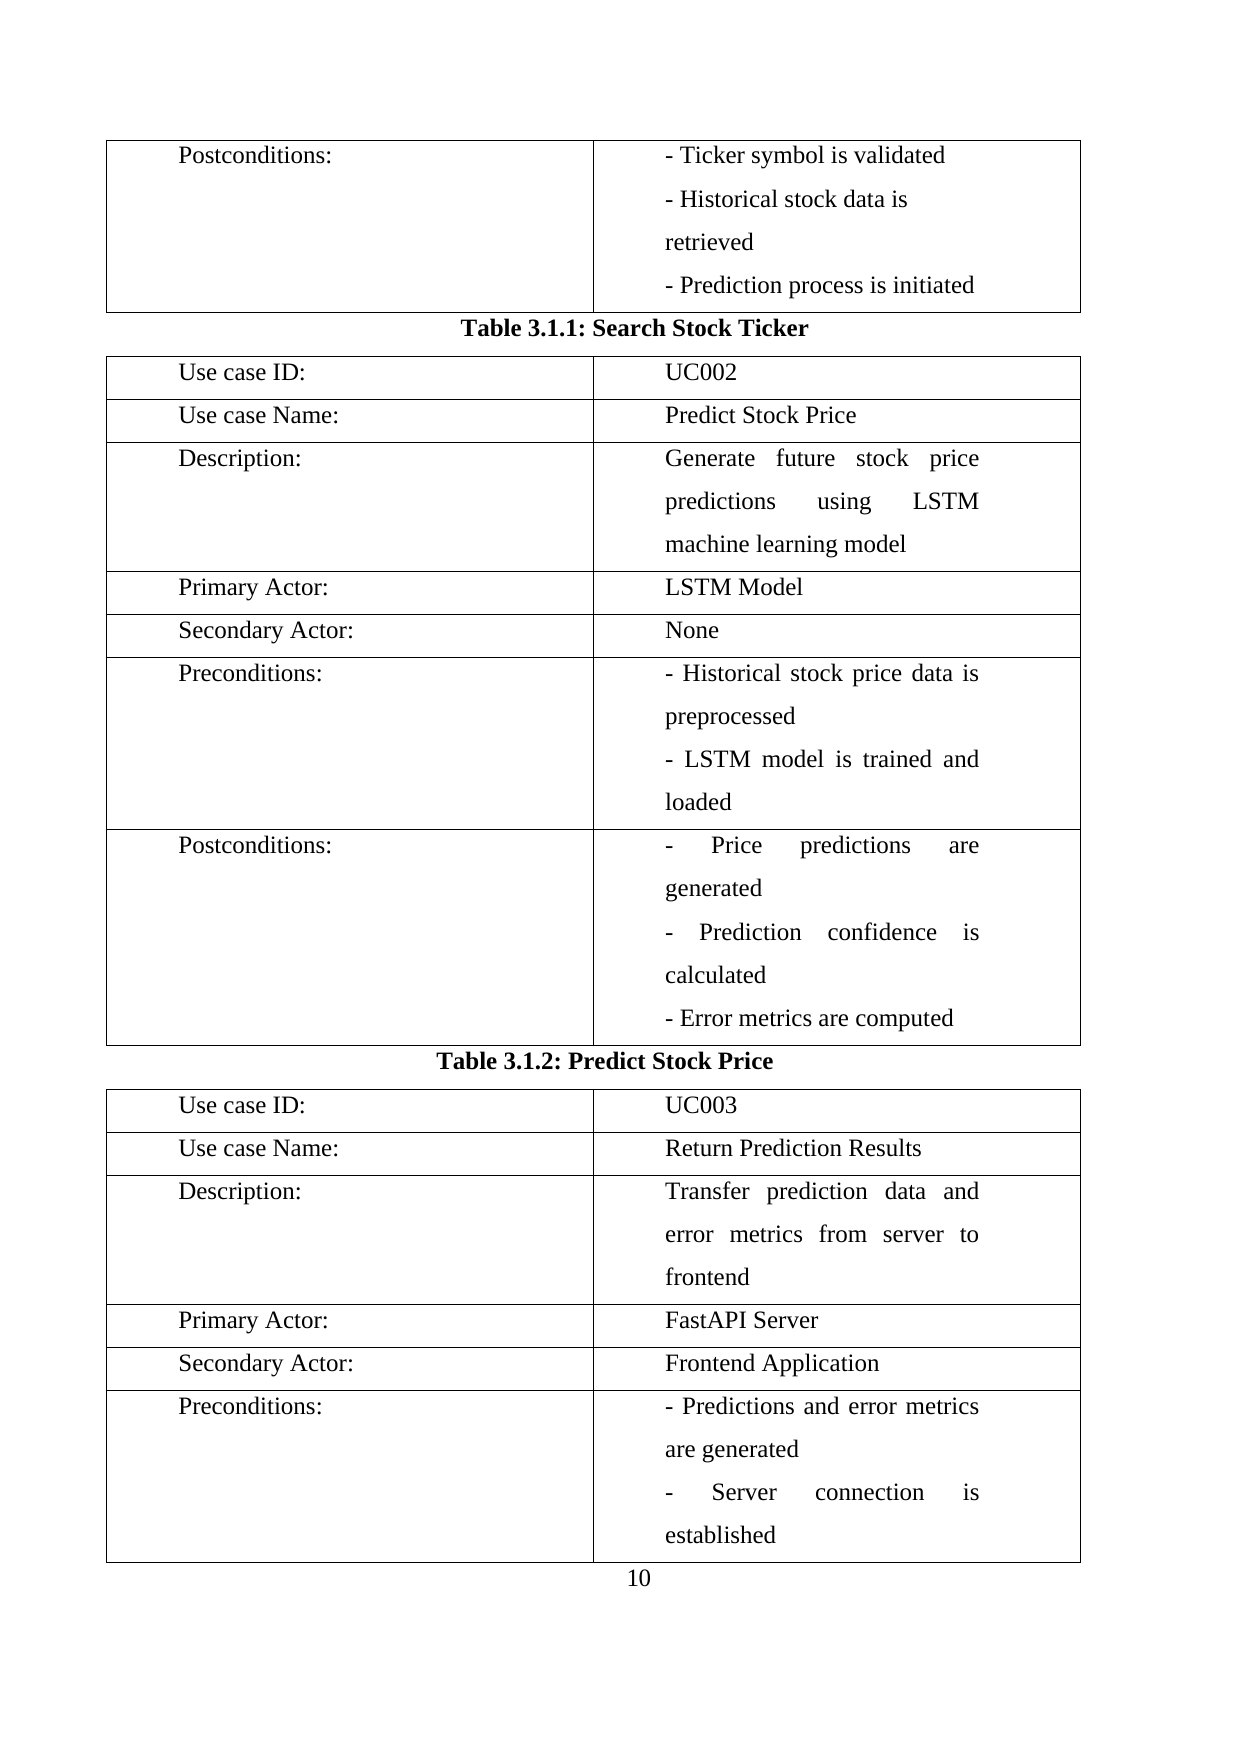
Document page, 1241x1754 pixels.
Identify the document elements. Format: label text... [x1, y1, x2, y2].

table_cell Transfer prediction data and error metrics from server to frontend [594, 1176, 1080, 1304]
table_cell Description: [107, 443, 593, 571]
table_cell Postconditions: [107, 830, 593, 1045]
table_cell Predict Stock Price [594, 400, 1080, 442]
table_cell - Ticker symbol is validated - Historical stock data is retrieved - Prediction process is initiated [594, 141, 1080, 312]
table_cell Secondary Actor: [107, 1348, 593, 1390]
table_cell None [594, 615, 1080, 657]
table_cell Use case Name: [107, 400, 593, 442]
table_cell Description: [107, 1176, 593, 1304]
table_cell Generate future stock price predictions using LSTM machine learning model [594, 443, 1080, 571]
table_cell LSTM Model [594, 572, 1080, 614]
table_header Use case ID: [107, 1090, 593, 1132]
table_cell Preconditions: [107, 1391, 593, 1562]
table_header Use case ID: [107, 357, 593, 399]
table_header UC002 [594, 357, 1080, 399]
subtitle Table 3.1.2: Predict Stock Price [118, 1046, 1091, 1074]
table_cell Return Prediction Results [594, 1133, 1080, 1175]
table_cell - Price predictions are generated - Prediction confidence is calculated - Error metrics are computed [594, 830, 1080, 1045]
table_cell - Predictions and error metrics are generated - Server connection is established [594, 1391, 1080, 1562]
table_cell Primary Actor: [107, 572, 593, 614]
table_cell Primary Actor: [107, 1305, 593, 1347]
table_cell - Historical stock price data is preprocessed - LSTM model is trained and loaded [594, 658, 1080, 829]
table_header UC003 [594, 1090, 1080, 1132]
table_cell Use case Name: [107, 1133, 593, 1175]
subtitle Table 3.1.1: Search Stock Ticker [178, 313, 1091, 342]
table_cell Preconditions: [107, 658, 593, 829]
table_cell Frontend Application [594, 1348, 1080, 1390]
table_cell FastAPI Server [594, 1305, 1080, 1347]
table_cell Secondary Actor: [107, 615, 593, 657]
table_cell Postconditions: [107, 141, 593, 312]
